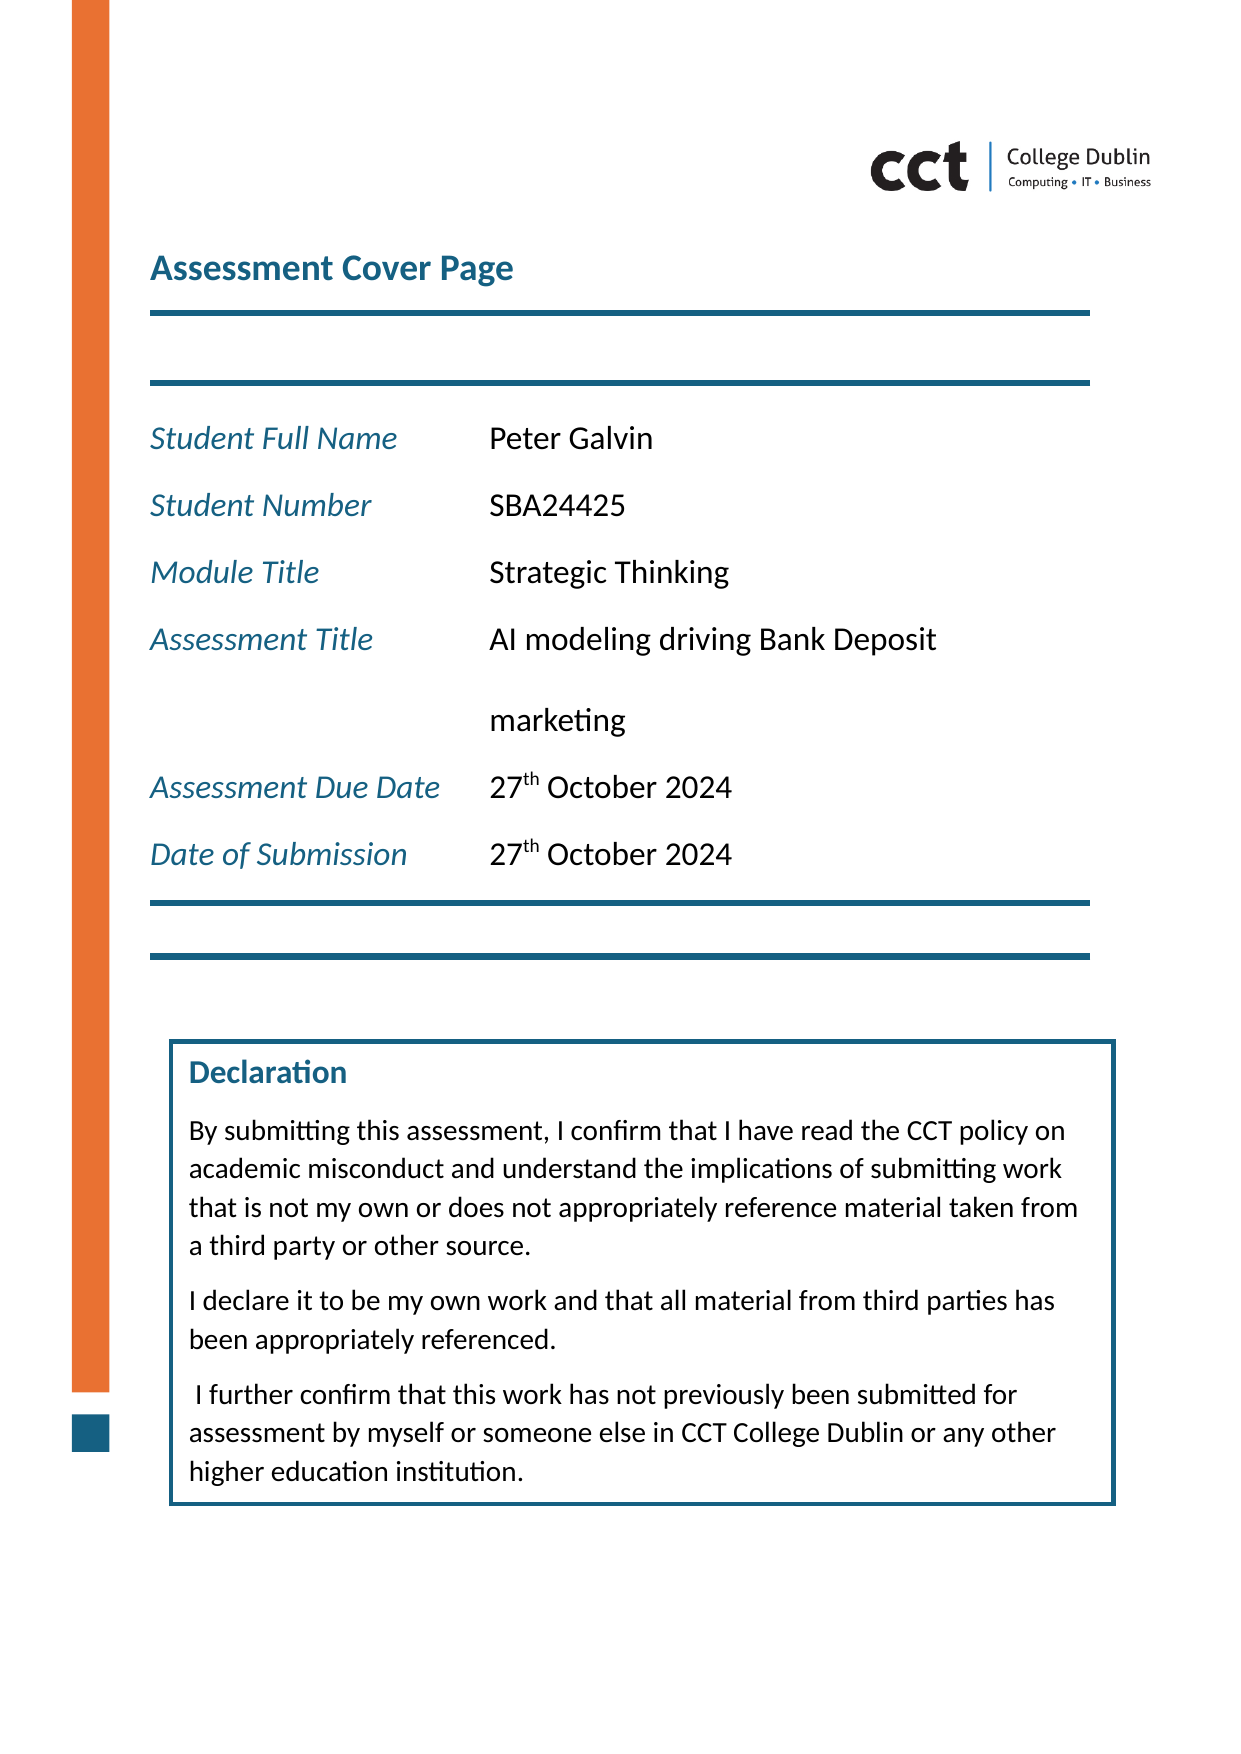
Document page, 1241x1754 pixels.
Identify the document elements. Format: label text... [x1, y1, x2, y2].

table_cell Student Number [139, 484, 478, 551]
table_cell Module Title [139, 551, 478, 618]
table_cell Date of Submission [139, 833, 478, 900]
text Assessment Cover Page [150, 244, 1090, 289]
table_header Student Full Name [139, 417, 478, 484]
table_cell 27th October 2024 [478, 766, 1078, 833]
table_cell SBA24425 [478, 484, 1078, 551]
picture [834, 104, 1197, 230]
table_cell AI modeling driving Bank Deposit marketing [478, 618, 1078, 766]
table_header Peter Galvin [478, 417, 1078, 484]
table_cell Assessment Title [139, 618, 478, 766]
table_cell 27th October 2024 [478, 833, 1078, 900]
table_cell Strategic Thinking [478, 551, 1078, 618]
table_cell Assessment Due Date [139, 766, 478, 833]
